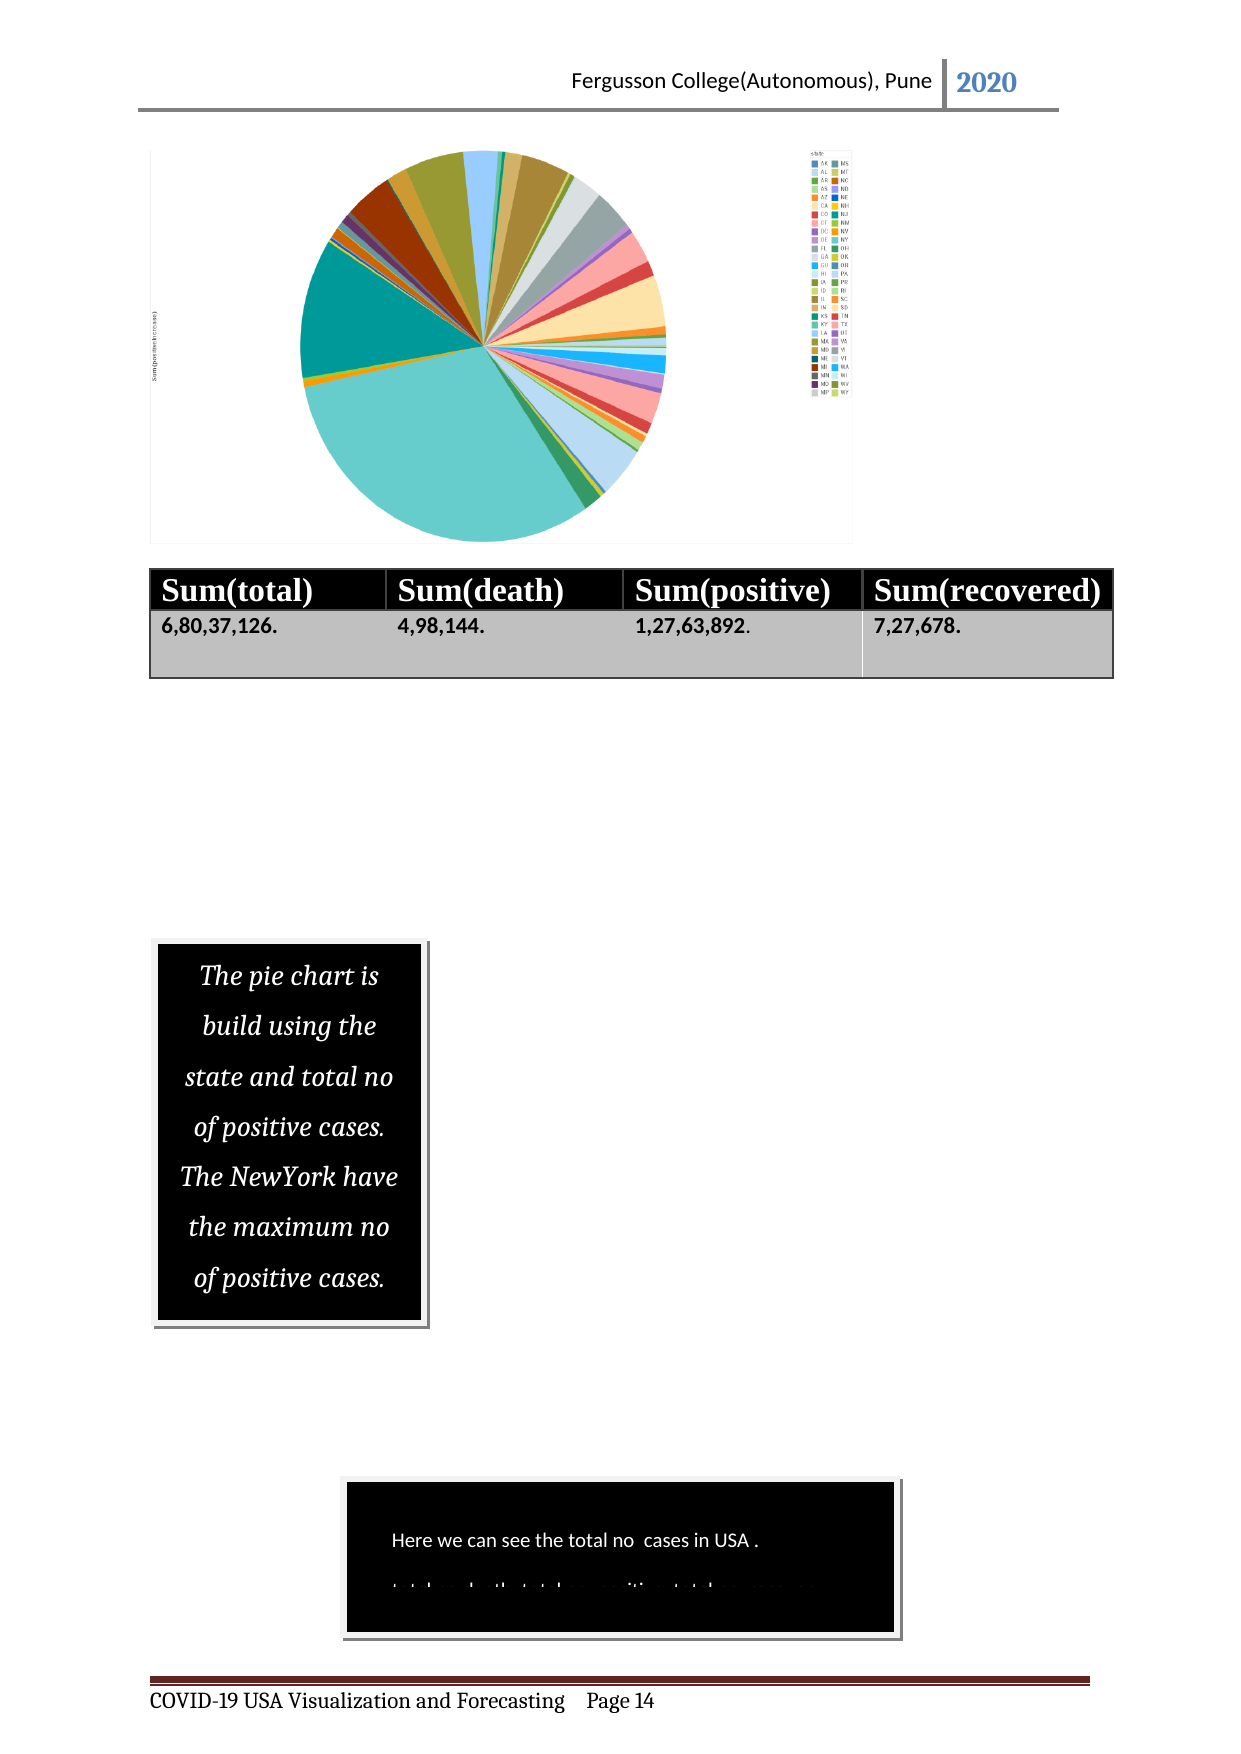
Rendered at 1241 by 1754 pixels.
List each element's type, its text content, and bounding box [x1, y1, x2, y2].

table_header Sum(death) [387, 570, 622, 609]
table_header Sum(recovered) [864, 570, 1112, 609]
table_cell 7,27,678. [863, 611, 1112, 677]
table_cell 6,80,37,126. [151, 611, 386, 677]
table_header Sum(positive) [624, 570, 861, 609]
table_cell 1,27,63,892. [623, 611, 862, 677]
picture [150, 150, 853, 544]
table_cell 4,98,144. [386, 611, 623, 677]
table_header Sum(total) [151, 570, 385, 609]
